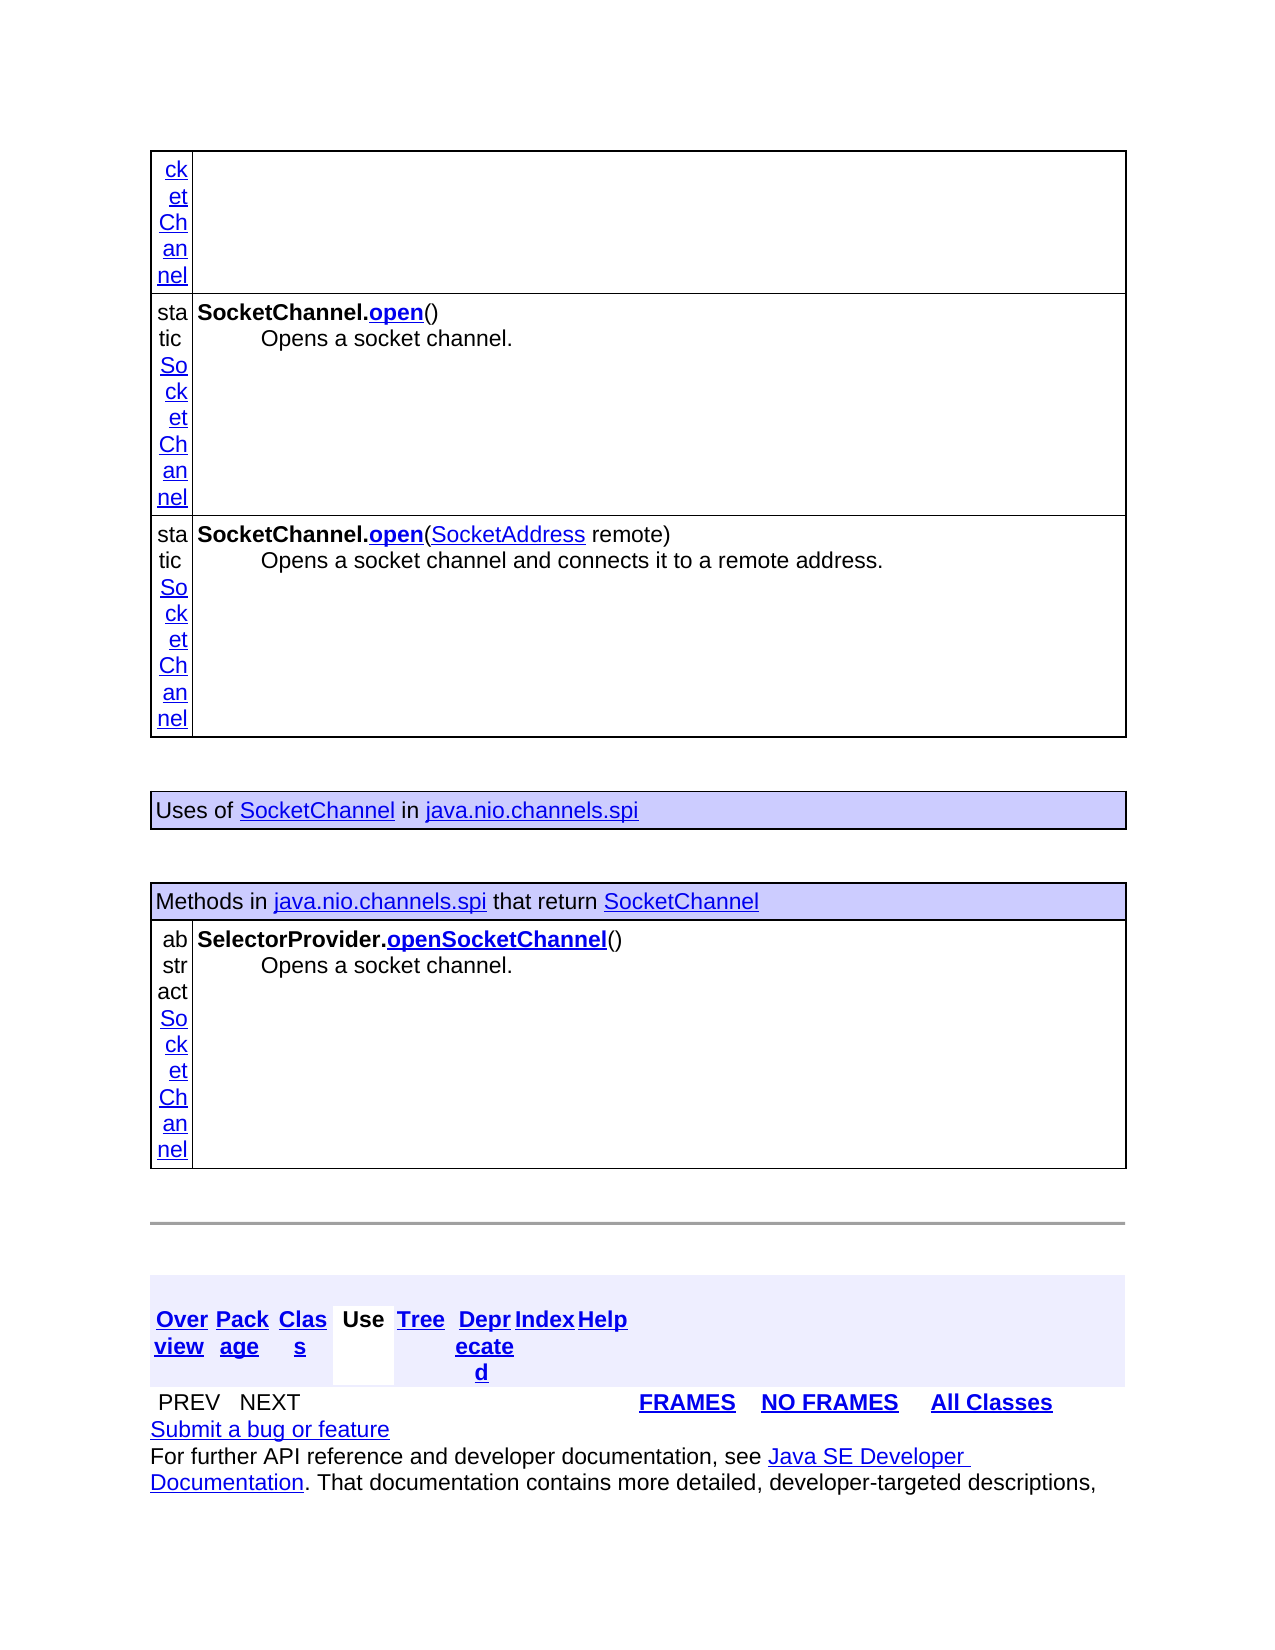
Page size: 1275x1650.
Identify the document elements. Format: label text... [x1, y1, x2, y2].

text Submit a bug or feature [150, 1416, 1125, 1443]
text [150, 1443, 1125, 1496]
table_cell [193, 152, 1125, 293]
table_cell static SocketChannel [152, 516, 192, 736]
table_cell static SocketChannel [152, 294, 192, 514]
table_header Uses of SocketChannel in java.nio.channels.spi [152, 792, 1125, 828]
table_header [150, 1275, 1125, 1387]
table_cell abstract SocketChannel [152, 921, 192, 1167]
table_header Methods in java.nio.channels.spi that return SocketChannel [152, 884, 1125, 919]
table_cell SocketChannel.open() Opens a socket channel. [193, 294, 1125, 514]
table_cell SelectorProvider.openSocketChannel() Opens a socket channel. [193, 921, 1125, 1167]
table_cell PREV NEXT [150, 1387, 637, 1416]
table_cell SocketChannel.open(SocketAddress remote) Opens a socket channel and connects it to a remote address. [193, 516, 1125, 736]
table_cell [152, 152, 192, 293]
table_cell FRAMES NO FRAMES All Classes [638, 1387, 1125, 1416]
